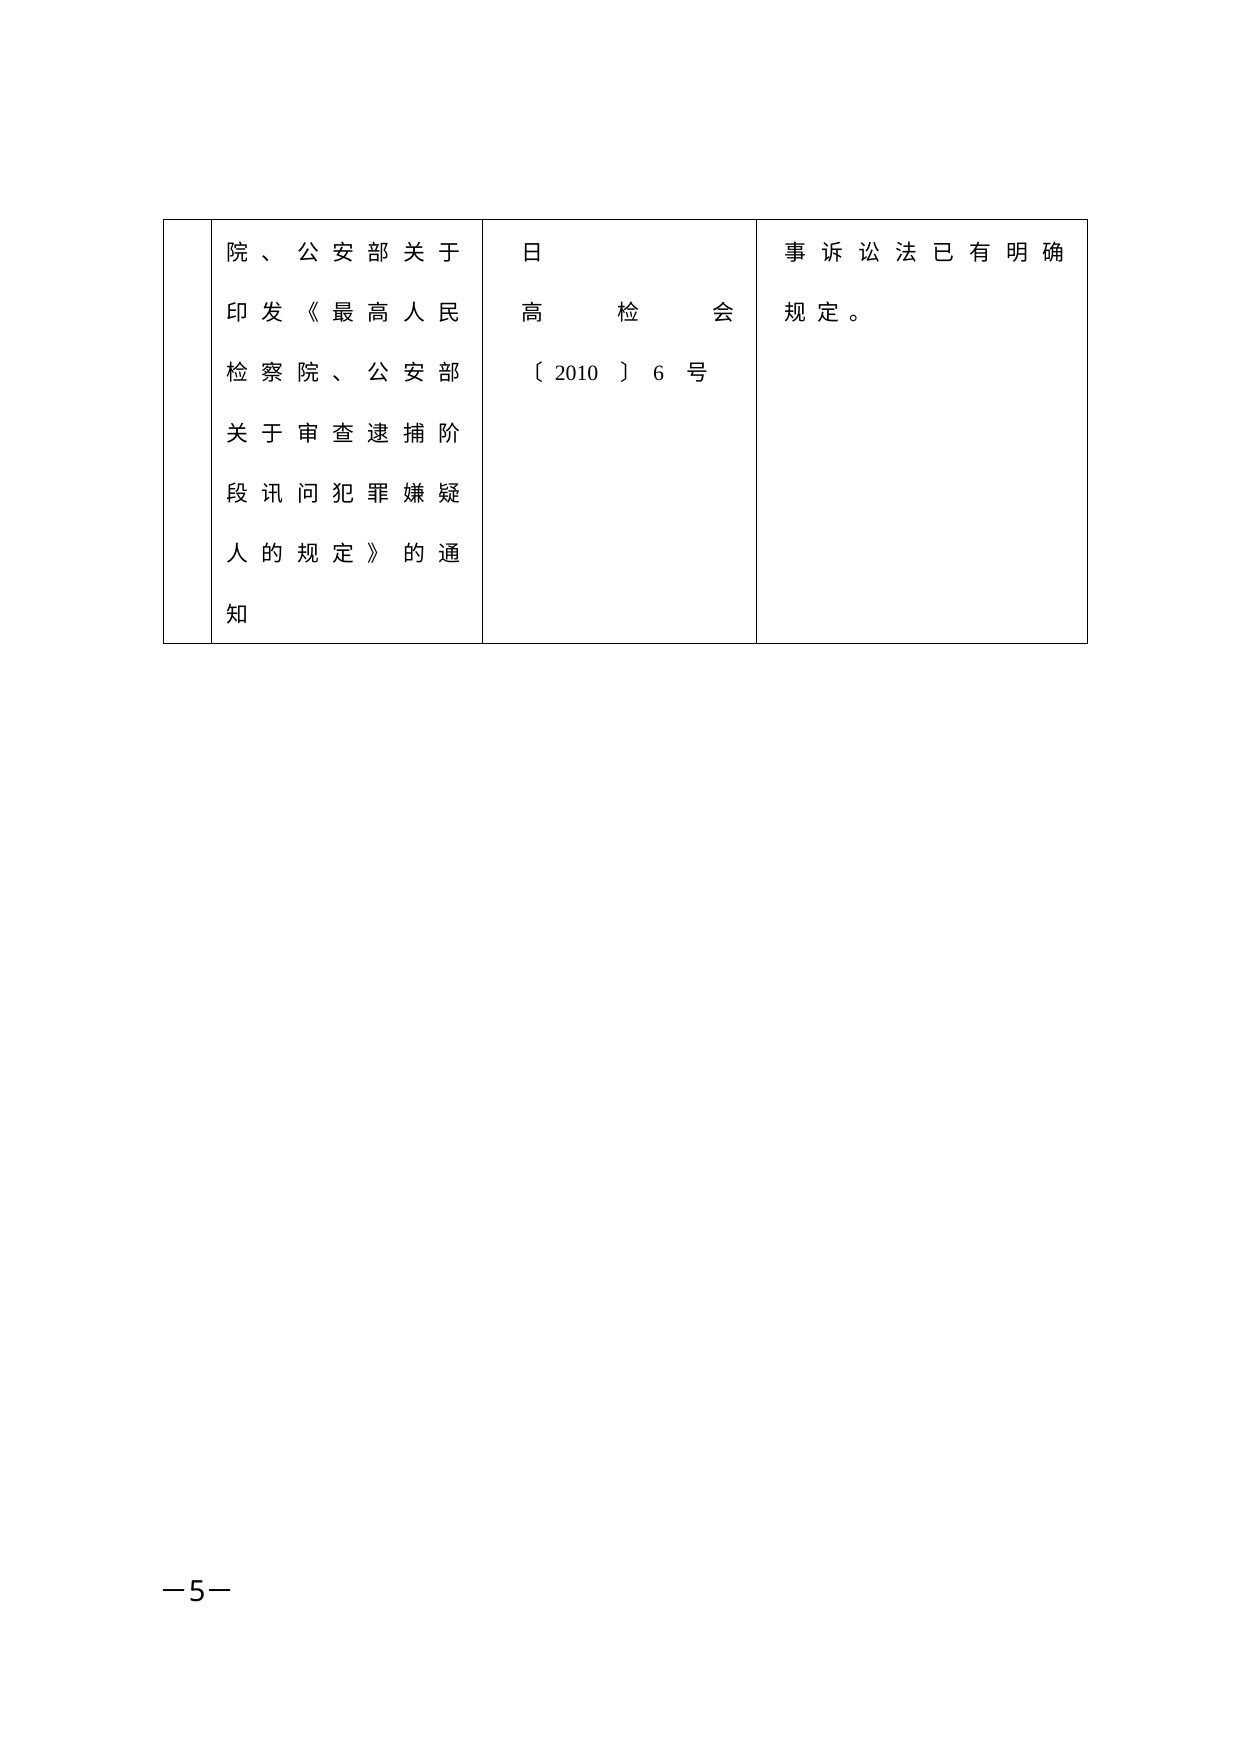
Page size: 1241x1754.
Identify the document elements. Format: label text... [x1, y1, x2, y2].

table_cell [483, 220, 756, 643]
table_cell 1 [164, 220, 211, 643]
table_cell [212, 220, 482, 643]
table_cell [757, 220, 1087, 643]
